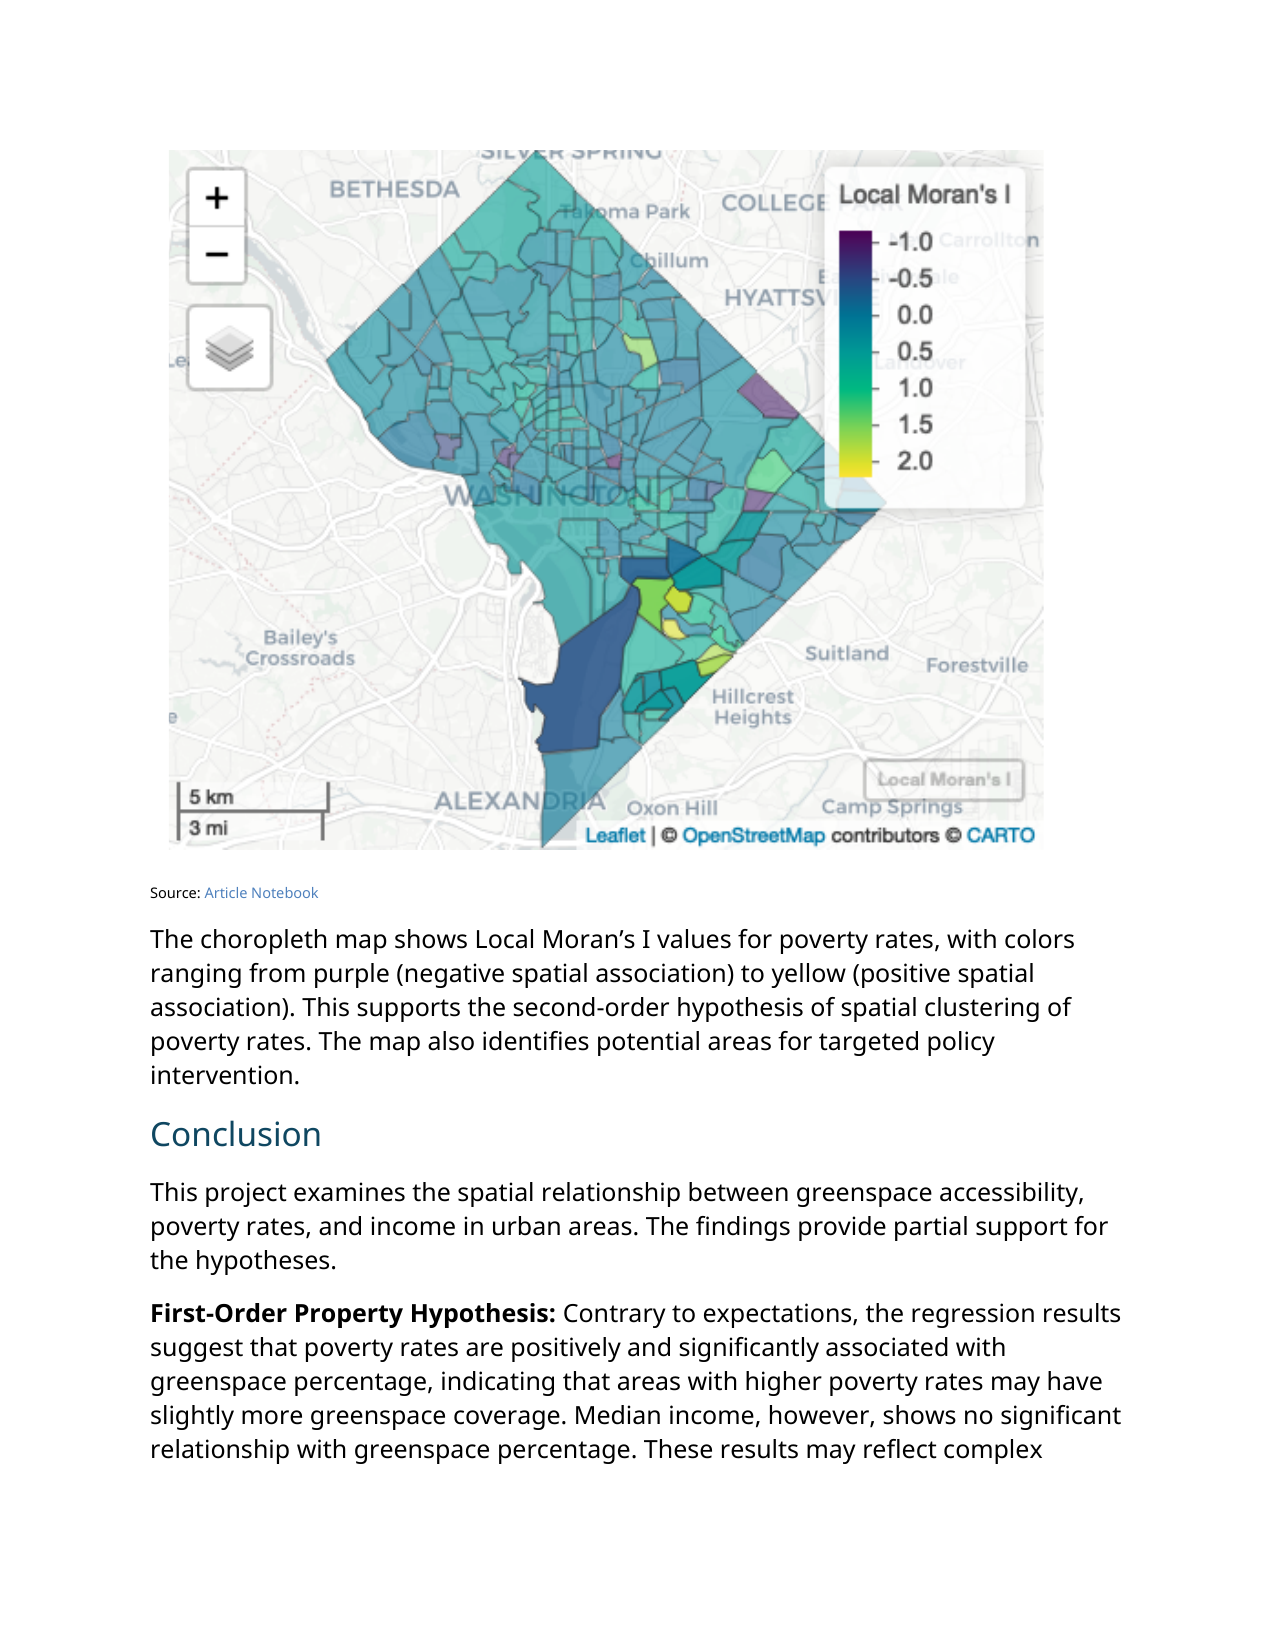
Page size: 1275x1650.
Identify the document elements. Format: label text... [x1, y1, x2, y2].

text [150, 1296, 1125, 1466]
picture [168, 150, 1044, 850]
text Source: Article Notebook [150, 869, 1125, 903]
text The choropleth map shows Local Moran’s I values for poverty rates, with colors ranging from purple (negative spatial association) to yellow (positive spatial association). This supports the second-order hypothesis of spatial clustering of poverty rates. The map also identifies potential areas for targeted policy intervention. [150, 922, 1125, 1092]
subtitle Conclusion [150, 1111, 1125, 1156]
text This project examines the spatial relationship between greenspace accessibility, poverty rates, and income in urban areas. The findings provide partial support for the hypotheses. [150, 1175, 1125, 1277]
